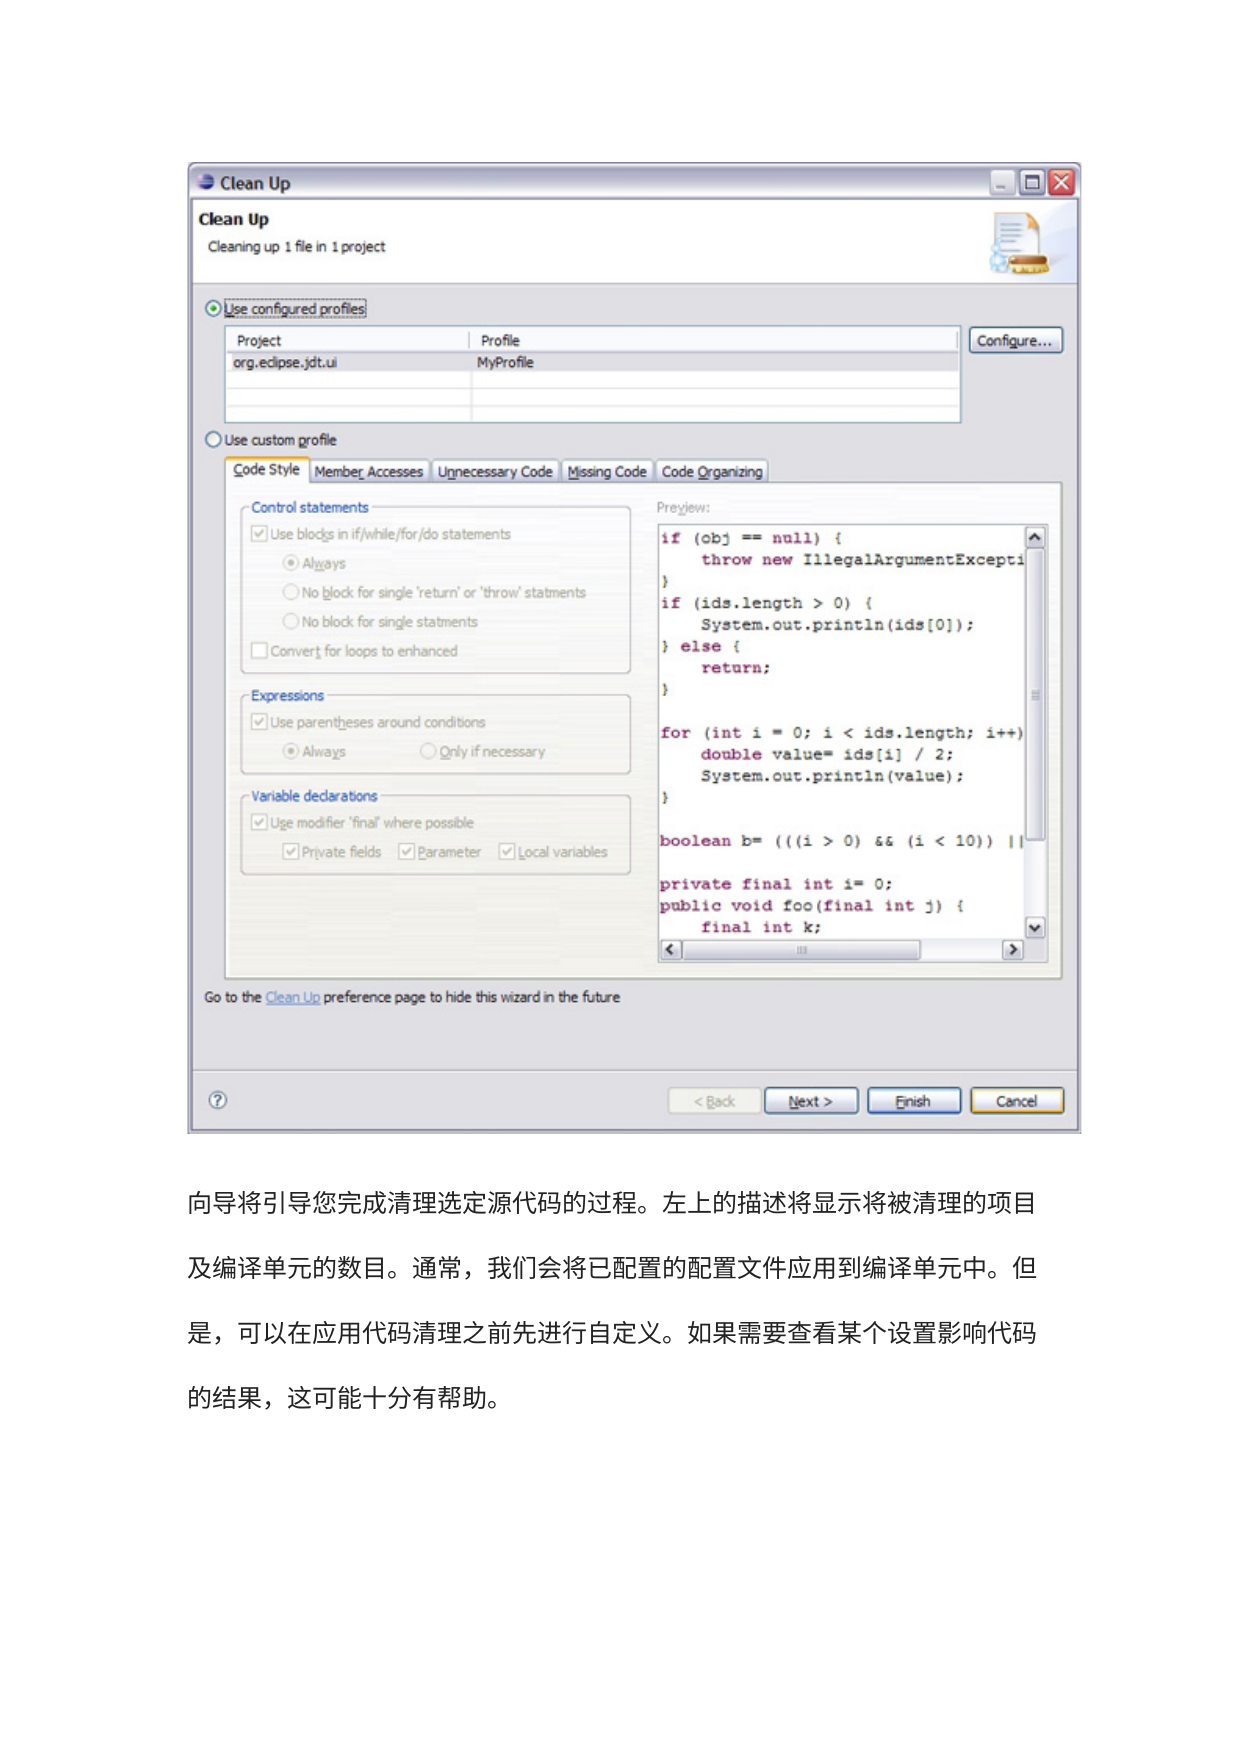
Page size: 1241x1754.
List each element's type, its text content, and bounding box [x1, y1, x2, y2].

picture [187, 162, 1082, 1134]
text 向导将引导您完成清理选定源代码的过程。左上的描述将显示将被清理的项目及编译单元的数目。通常，我们会将已配置的配置文件应用到编译单元中。但是，可以在应用代码清理之前先进行自定义。如果需要查看某个设置影响代码的结果，这可能十分有帮助。 [187, 1169, 1053, 1429]
